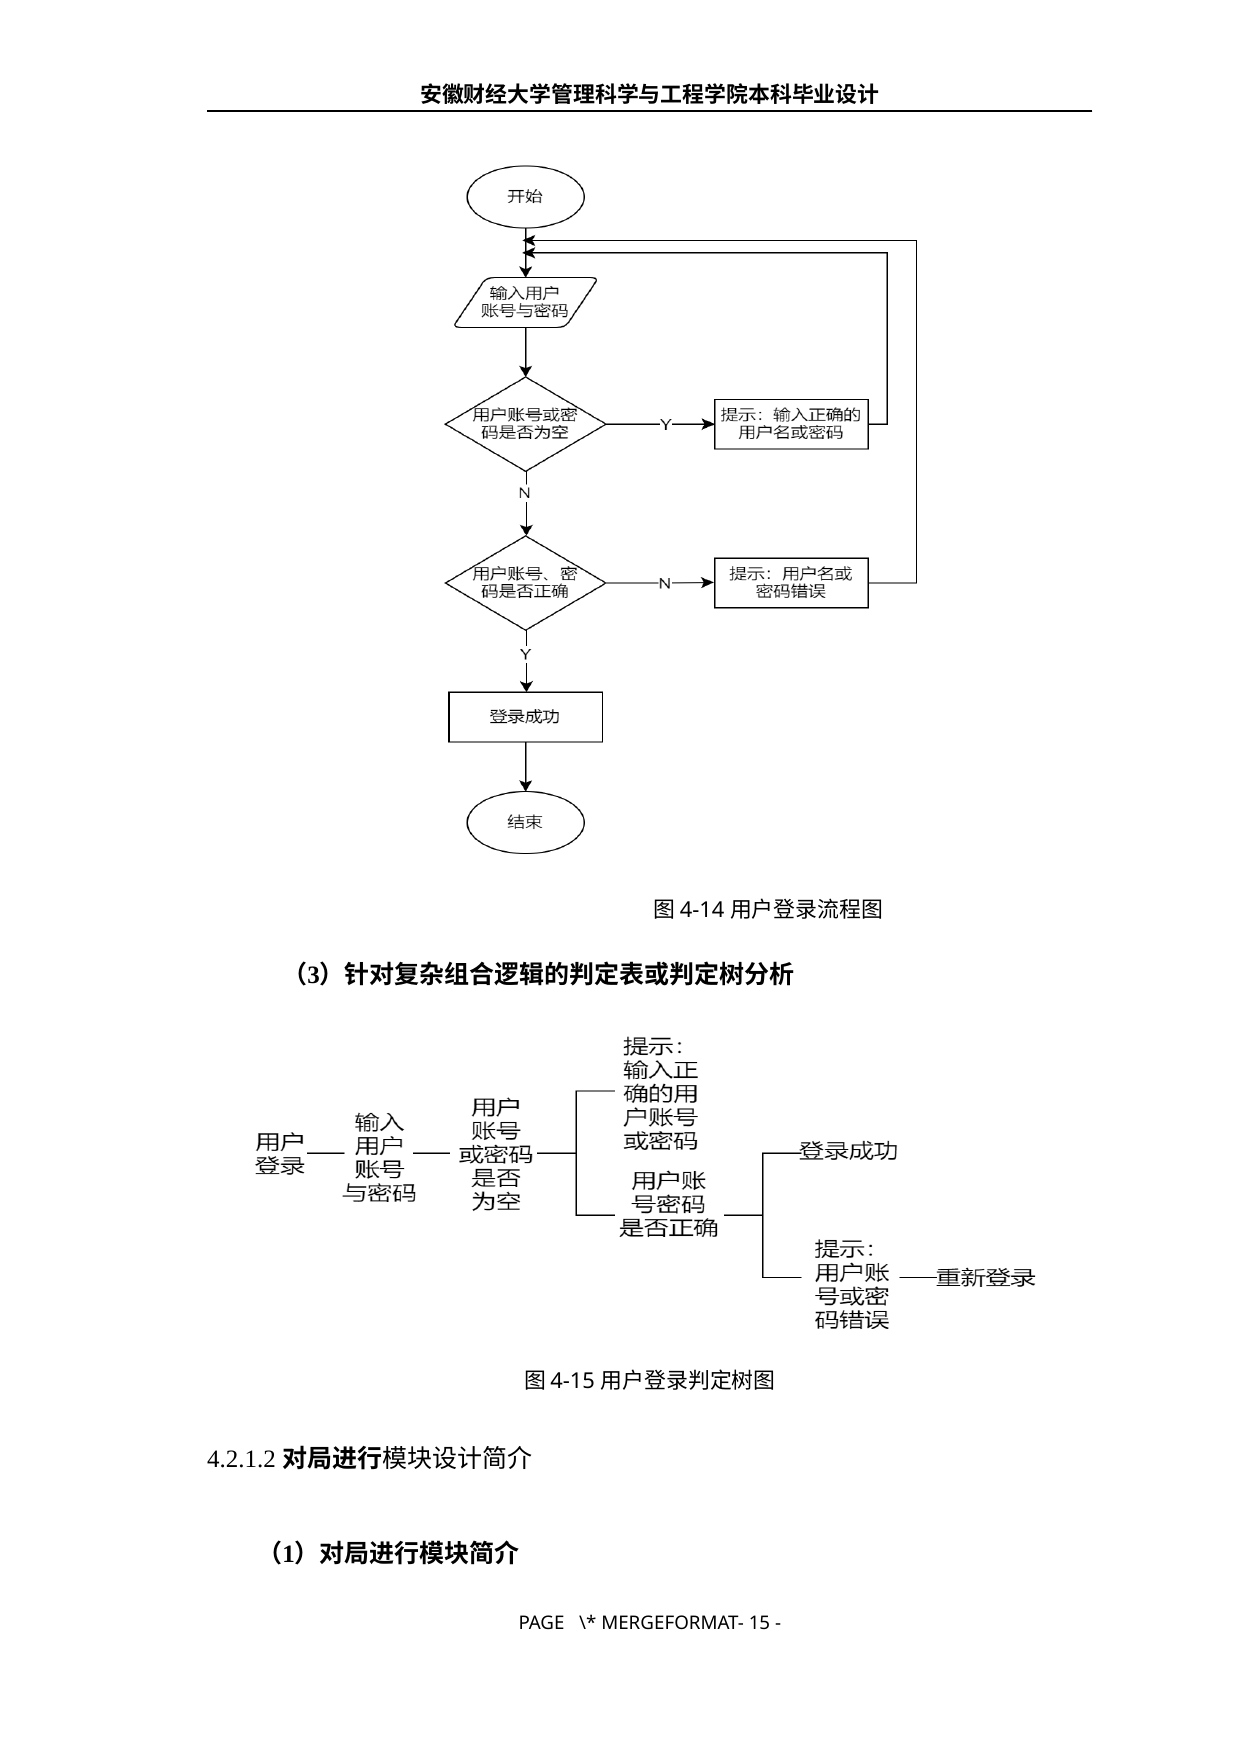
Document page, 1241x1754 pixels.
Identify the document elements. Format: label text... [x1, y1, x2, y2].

list （3）针对复杂组合逻辑的判定表或判定树分析 [207, 940, 1092, 1005]
text （1）对局进行模块简介 [207, 1519, 1092, 1584]
picture [238, 1023, 1061, 1336]
text 图4-14 用户登录流程图 [207, 892, 1092, 924]
subtitle 4.2.1.2 对局进行模块设计简介 [207, 1424, 1092, 1489]
list 图4-15 用户登录判定树图 [207, 1363, 1092, 1395]
picture [422, 161, 928, 858]
